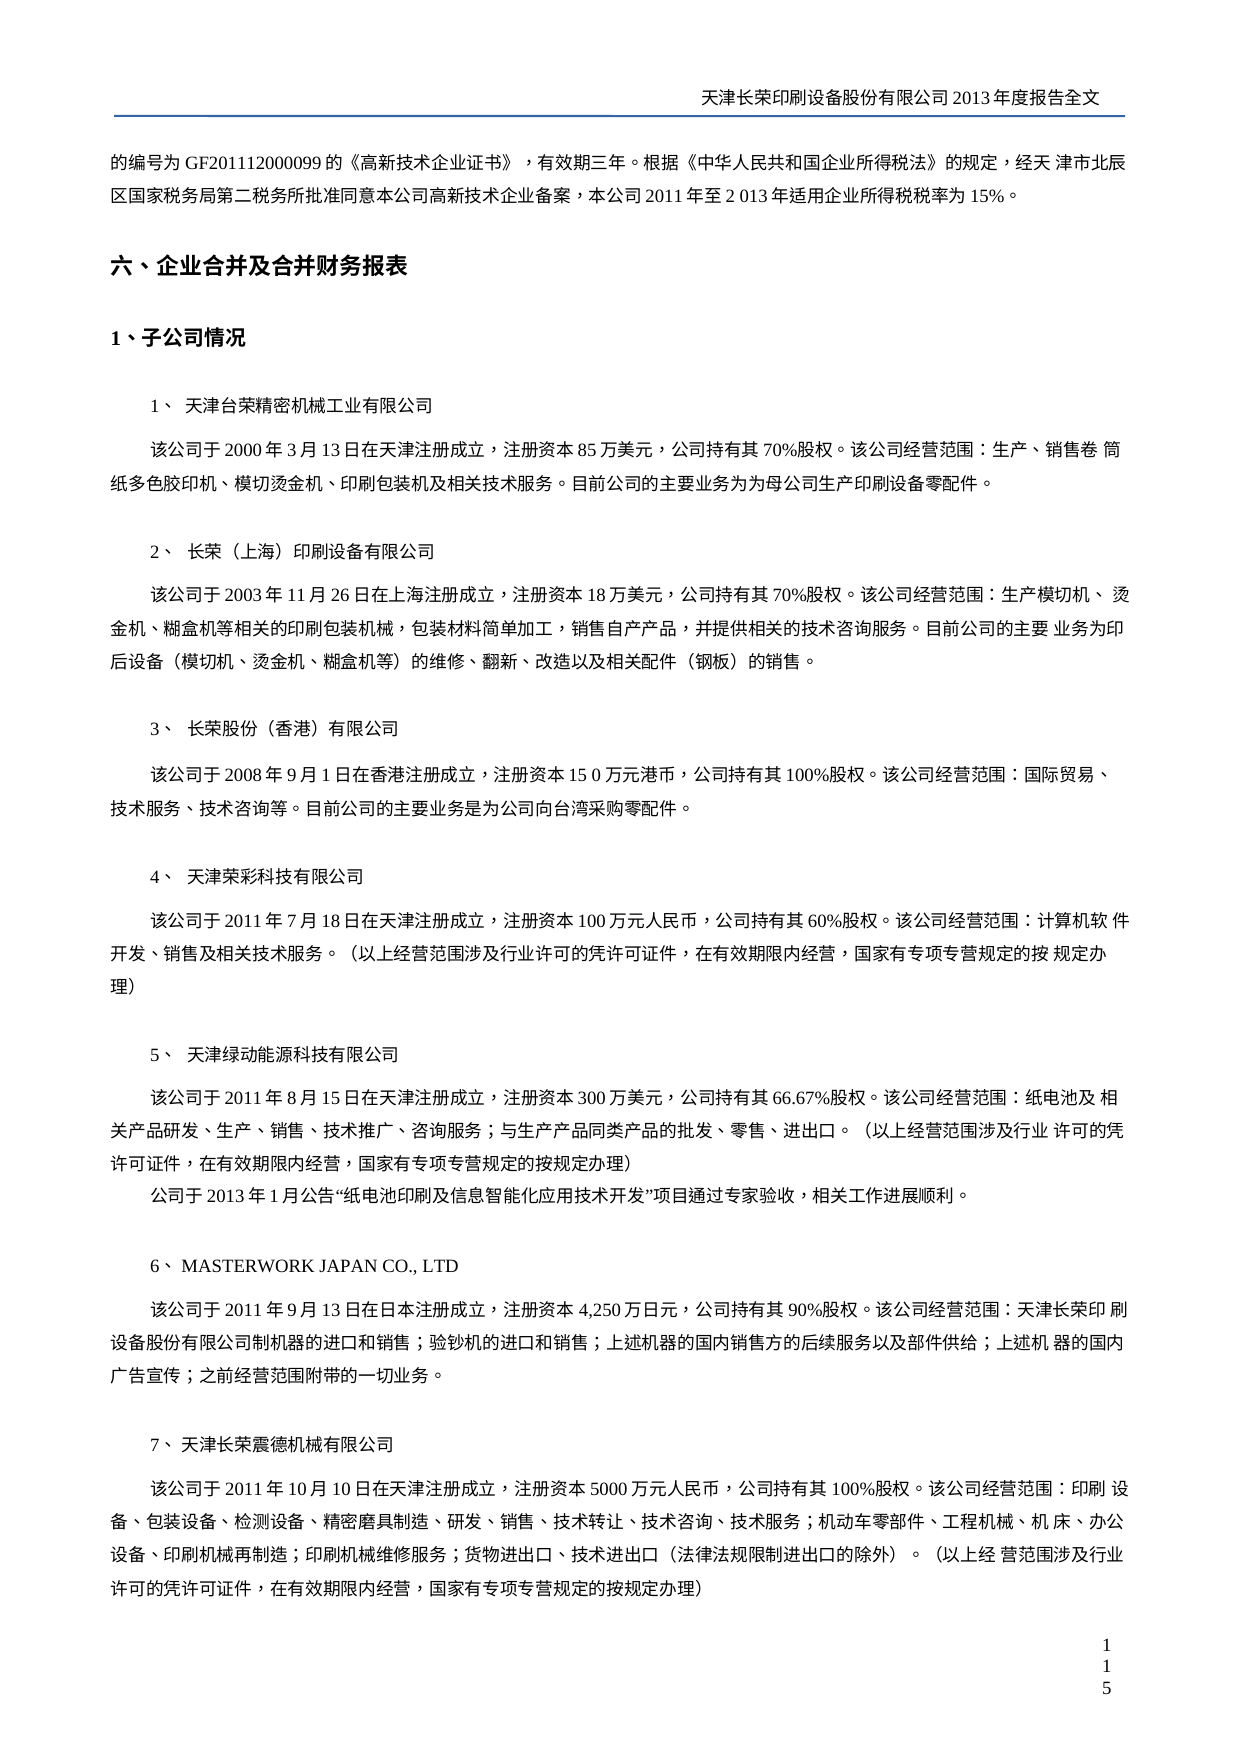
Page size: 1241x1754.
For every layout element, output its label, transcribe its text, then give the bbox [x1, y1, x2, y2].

text 六、企业合并及合并财务报表 [110, 250, 1130, 281]
text 该公司于2011年8月15日在天津注册成立，注册资本300万美元，公司持有其66.67%股权。该公司经营范围：纸电池及 相关产品研发、生产、销售、技术推广、咨询服务；与生产产品同类产品的批发、零售、进出口。（以上经营范围涉及行业 许可的凭许可证件，在有效期限内经营，国家有专项专营规定的按规定办理） [110, 1078, 1130, 1177]
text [110, 143, 1130, 208]
text 4、 天津荣彩科技有限公司 [110, 864, 1130, 888]
text 5、 天津绿动能源科技有限公司 [110, 1042, 1130, 1066]
text 3、 长荣股份（香港）有限公司 [110, 717, 1130, 741]
text 6、 MASTERWORK JAPAN CO., LTD [110, 1253, 1130, 1277]
text 7、 天津长荣震德机械有限公司 [110, 1433, 1130, 1457]
text 该公司于2003年11月26日在上海注册成立，注册资本18万美元，公司持有其70%股权。该公司经营范围：生产模切机、 烫金机、糊盒机等相关的印刷包装机械，包装材料简单加工，销售自产产品，并提供相关的技术咨询服务。目前公司的主要 业务为印后设备（模切机、烫金机、糊盒机等）的维修、翻新、改造以及相关配件（钢板）的销售。 [110, 575, 1130, 675]
text 1、 天津台荣精密机械工业有限公司 [110, 393, 1130, 417]
text 该公司于2000年3月13日在天津注册成立，注册资本85万美元，公司持有其70%股权。该公司经营范围：生产、销售卷 筒纸多色胶印机、模切烫金机、印刷包装机及相关技术服务。目前公司的主要业务为为母公司生产印刷设备零配件。 [110, 429, 1130, 497]
text 该公司于2011年9月13日在日本注册成立，注册资本4,250万日元，公司持有其90%股权。该公司经营范围：天津长荣印 刷设备股份有限公司制机器的进口和销售；验钞机的进口和销售；上述机器的国内销售方的后续服务以及部件供给；上述机 器的国内广告宣传；之前经营范围附带的一切业务。 [110, 1289, 1130, 1389]
text 公司于2013年1月公告“纸电池印刷及信息智能化应用技术开发”项目通过专家验收，相关工作进展顺利。 [110, 1177, 1130, 1209]
text 该公司于2011年7月18日在天津注册成立，注册资本100万元人民币，公司持有其60%股权。该公司经营范围：计算机软 件开发、销售及相关技术服务。（以上经营范围涉及行业许可的凭许可证件，在有效期限内经营，国家有专项专营规定的按 规定办理） [110, 901, 1130, 1000]
text 2、 长荣（上海）印刷设备有限公司 [110, 539, 1130, 563]
text 该公司于2008年9月1日在香港注册成立，注册资本15 0万元港币，公司持有其100%股权。该公司经营范围：国际贸易、 技术服务、技术咨询等。目前公司的主要业务是为公司向台湾采购零配件。 [110, 755, 1130, 823]
text 1、子公司情况 [110, 323, 1130, 352]
text 该公司于2011年10月10日在天津注册成立，注册资本5000万元人民币，公司持有其100%股权。该公司经营范围：印刷 设备、包装设备、检测设备、精密磨具制造、研发、销售、技术转让、技术咨询、技术服务；机动车零部件、工程机械、机 床、办公设备、印刷机械再制造；印刷机械维修服务；货物进出口、技术进出口（法律法规限制进出口的除外）。（以上经 营范围涉及行业许可的凭许可证件，在有效期限内经营，国家有专项专营规定的按规定办理） [110, 1469, 1130, 1602]
